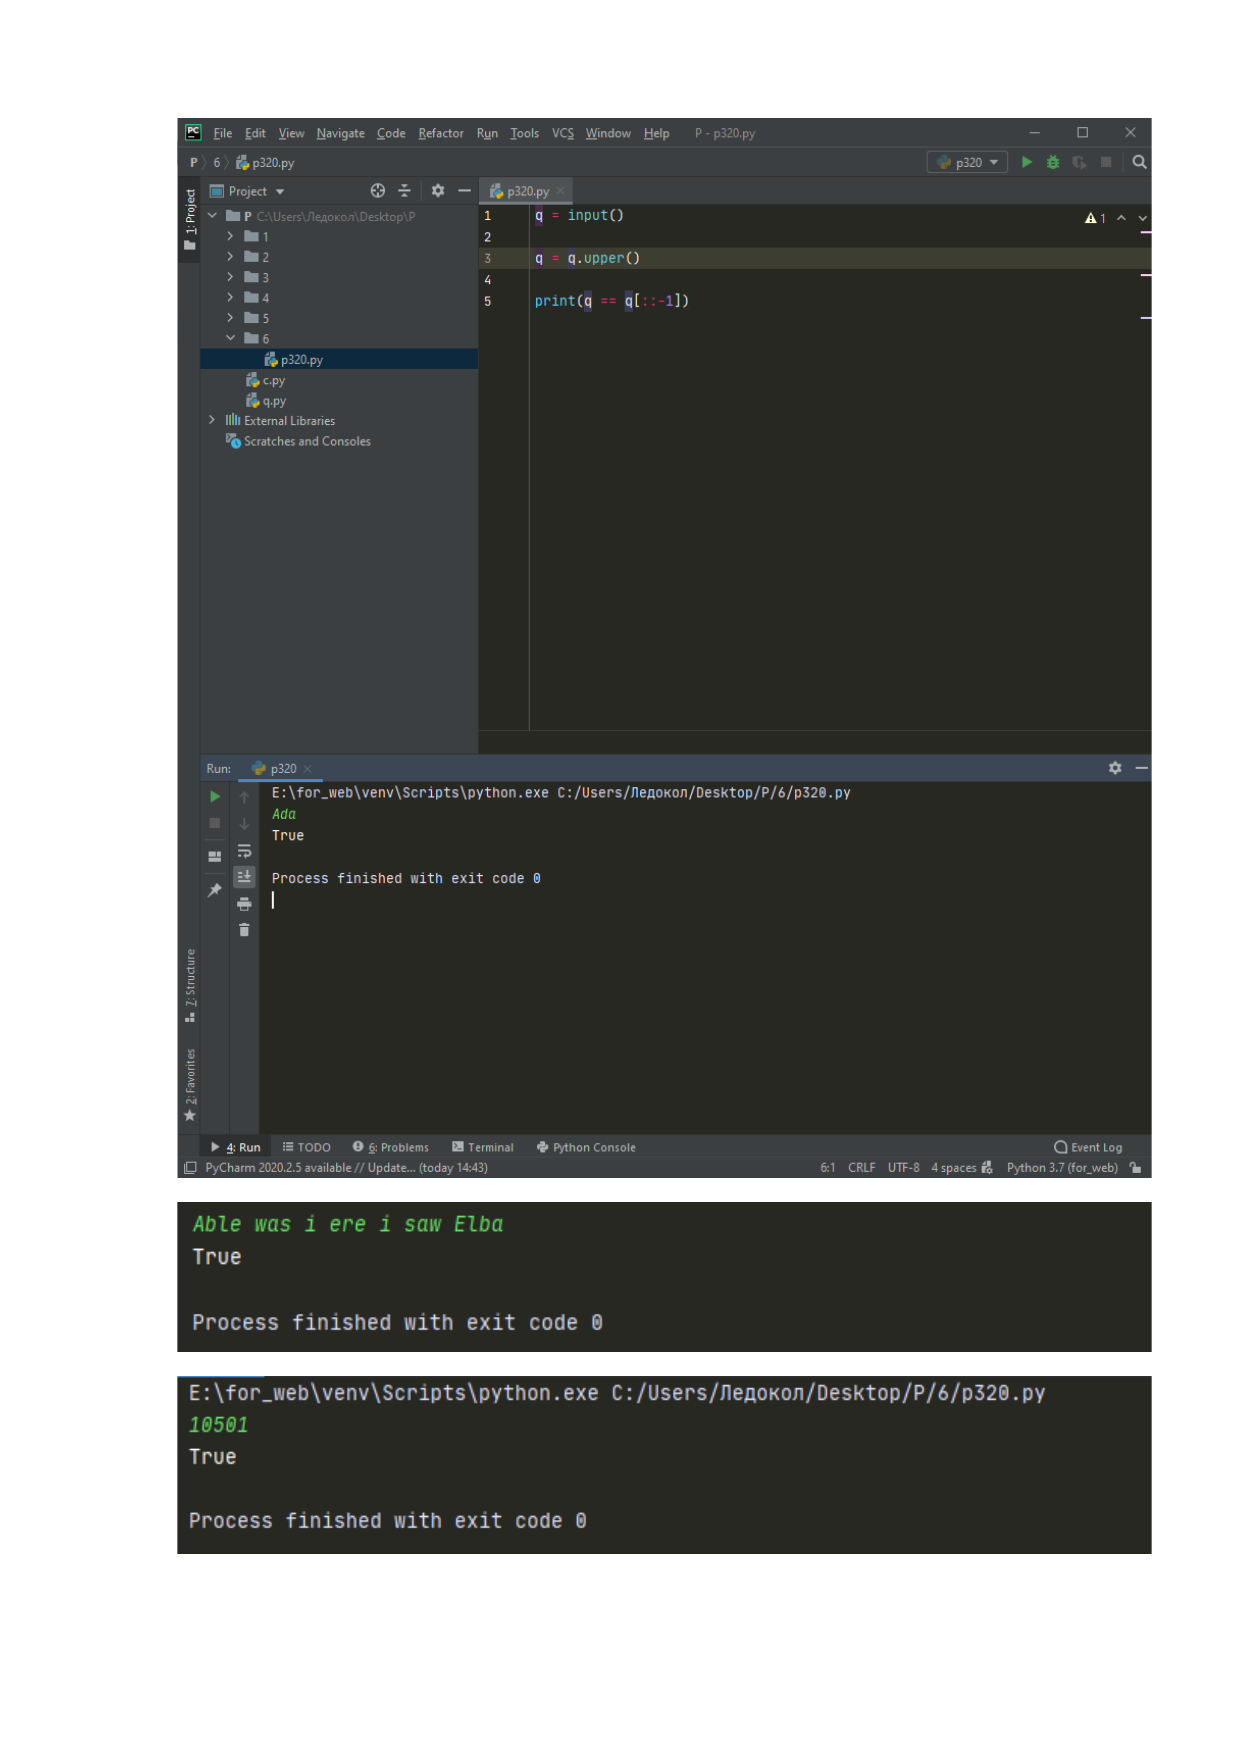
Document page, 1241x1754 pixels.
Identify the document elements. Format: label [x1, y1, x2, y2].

picture [177, 1376, 1152, 1554]
picture [177, 118, 1152, 1178]
picture [177, 1202, 1152, 1352]
